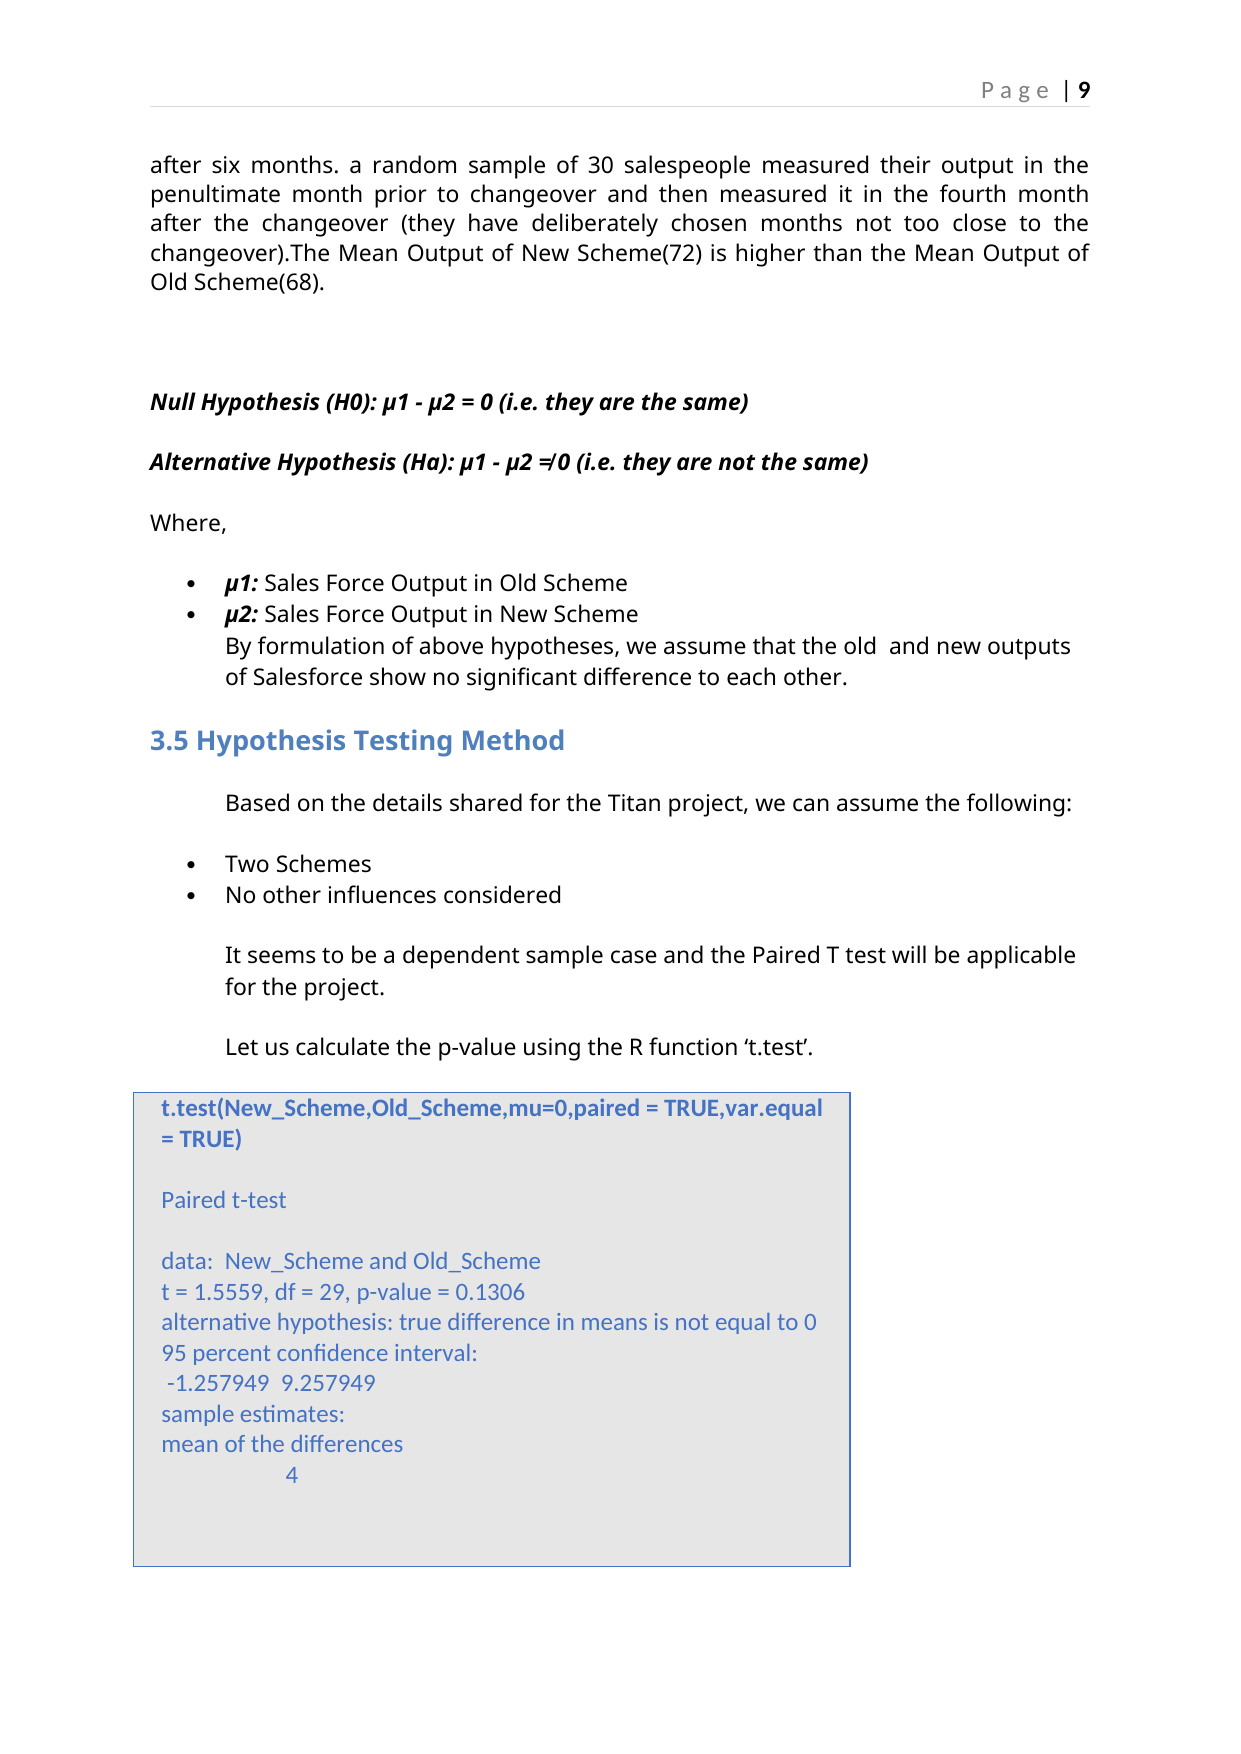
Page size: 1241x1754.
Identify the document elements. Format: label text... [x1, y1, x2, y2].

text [150, 150, 1090, 296]
list μ2: Sales Force Output in New Scheme By formulation of above hypotheses, we assume that the old and new outputs of Salesforce show no significant difference to each other. [187, 598, 1090, 692]
text Based on the details shared for the Titan project, we can assume the following: [225, 787, 1090, 819]
text Let us calculate the p-value using the R function ‘t.test’. [225, 1031, 1090, 1062]
list Two Schemes [187, 848, 1090, 879]
text 3.5 Hypothesis Testing Method [150, 721, 1090, 758]
text Where, [150, 507, 1090, 538]
list μ1: Sales Force Output in Old Scheme [187, 567, 1090, 598]
text Alternative Hypothesis (Ha): μ1 - μ2 ≠ 0 (i.e. they are not the same) [150, 446, 1090, 478]
text Null Hypothesis (H0): μ1 - μ2 = 0 (i.e. they are the same) [150, 386, 1090, 417]
text It seems to be a dependent sample case and the Paired T test will be applicable for the project. [225, 939, 1090, 1002]
list No other influences considered [187, 879, 1090, 910]
table_header t.test(New_Scheme,Old_Scheme,mu=0,paired = TRUE,var.equal = TRUE) Paired t-test data: New_Scheme and Old_Scheme t = 1.5559, df = 29, p-value = 0.1306 alternative hypothesis: true difference in means is not equal to 0 95 percent confidence interval: -1.257949 9.257949 sample estimates: mean of the differences 4 [134, 1093, 849, 1566]
